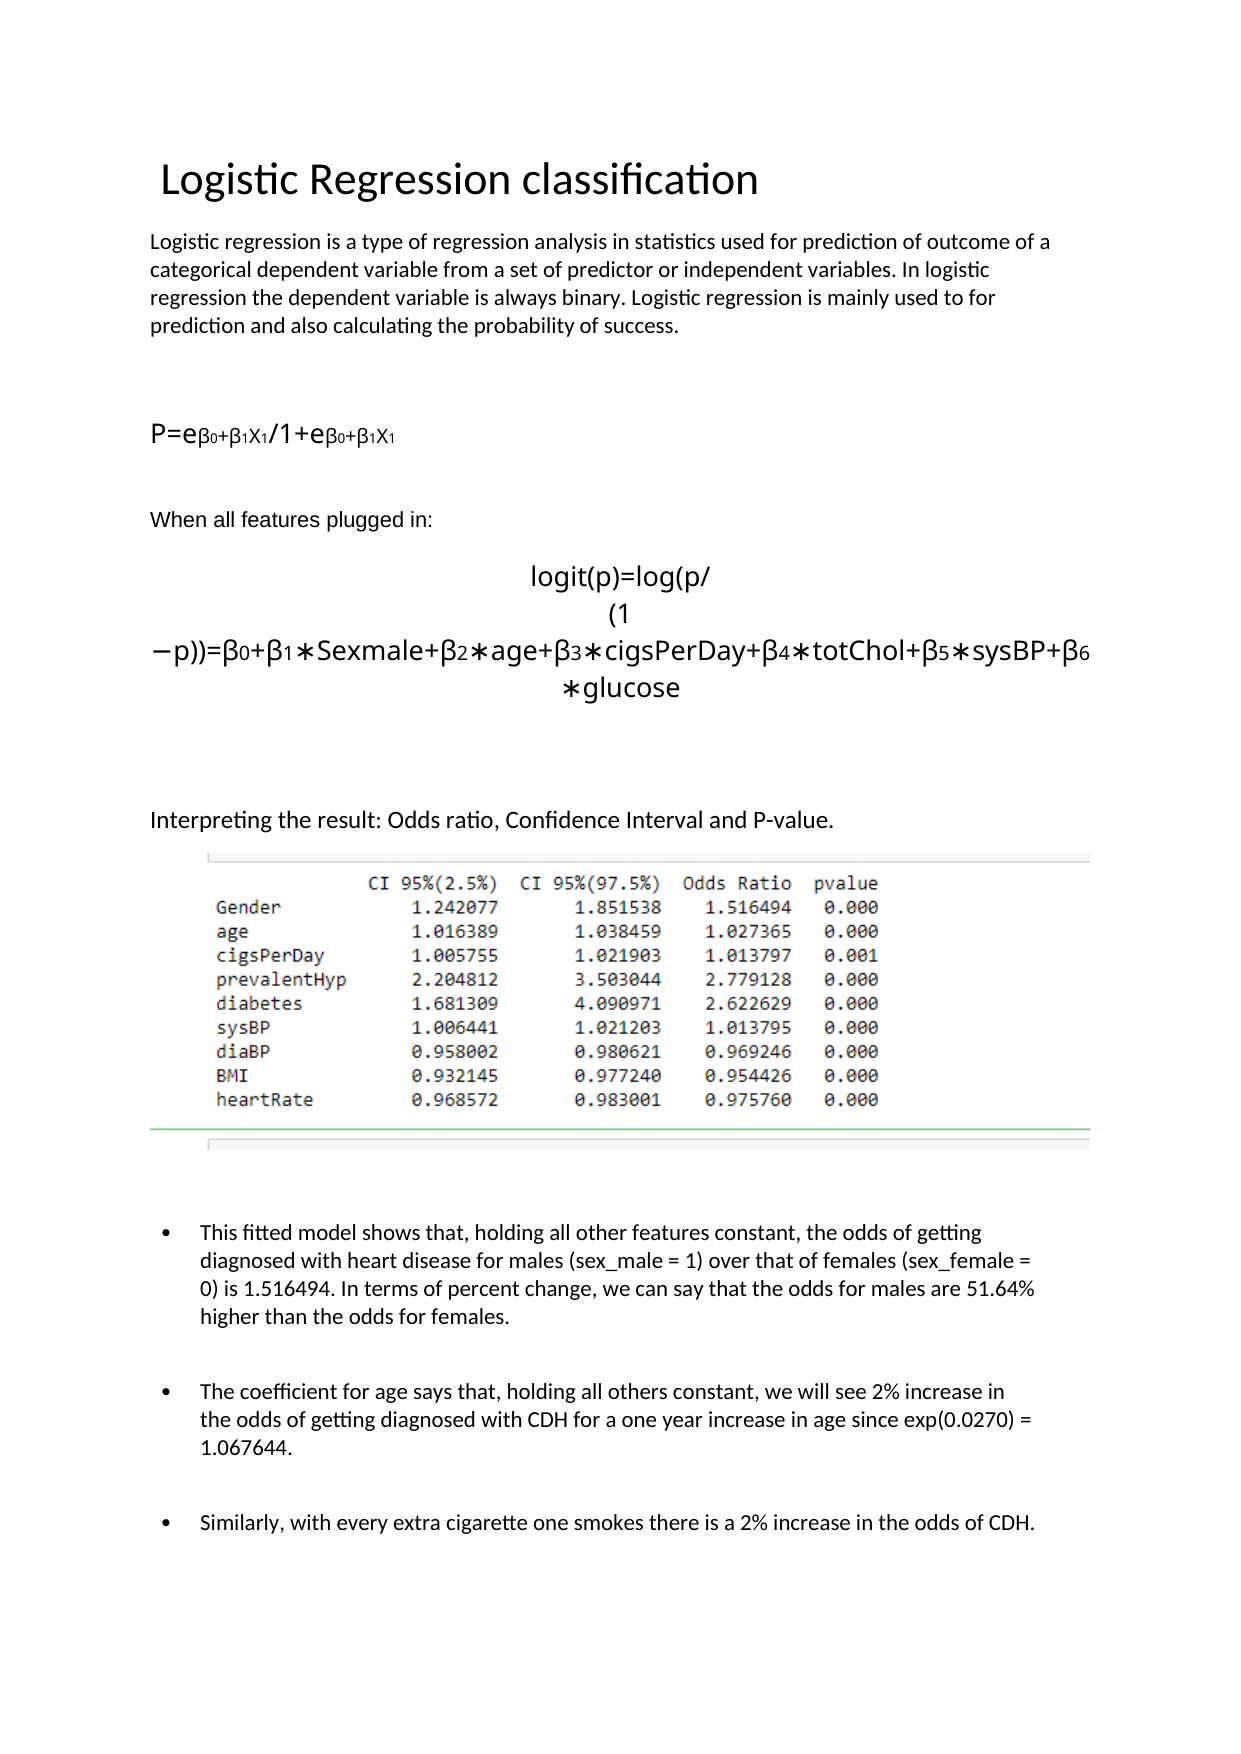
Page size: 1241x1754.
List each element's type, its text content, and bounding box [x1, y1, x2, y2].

text Logistic regression is a type of regression analysis in statistics used for prediction of outcome of a categorical dependent variable from a set of predictor or independent variables. In logistic regression the dependent variable is always binary. Logistic regression is mainly used to for prediction and also calculating the probability of success. [150, 227, 1090, 339]
text P=eβ0+β1X1/1+eβ0+β1X1 [197, 414, 268, 451]
list The coefficient for age says that, holding all others constant, we will see 2% increase in the odds of getting diagnosed with CDH for a one year increase in age since exp(0.0270) = 1.067644. [162, 1377, 1040, 1489]
text Interpreting the result: Odds ratio, Confidence Interval and P-value. [150, 804, 1090, 835]
text Logistic Regression classification [150, 150, 1090, 206]
picture [150, 853, 1091, 1150]
text P=eβ0+β1X1/1+eβ0+β1X1 [325, 414, 1090, 451]
list This fitted model shows that, holding all other features constant, the odds of getting diagnosed with heart disease for males (sex_male = 1) over that of females (sex_female = 0) is 1.516494. In terms of percent change, we can say that the odds for males are 51.64% higher than the odds for females. [162, 1218, 1040, 1358]
list Similarly, with every extra cigarette one smokes there is a 2% increase in the odds of CDH. [162, 1508, 1040, 1564]
text When all features plugged in: [150, 507, 1090, 532]
text logit(p)=log(p/(1−p))=β0+β1∗Sexmale+β2∗age+β3∗cigsPerDay+β4∗totChol+β5∗sysBP+β6∗glucose [150, 557, 1090, 705]
